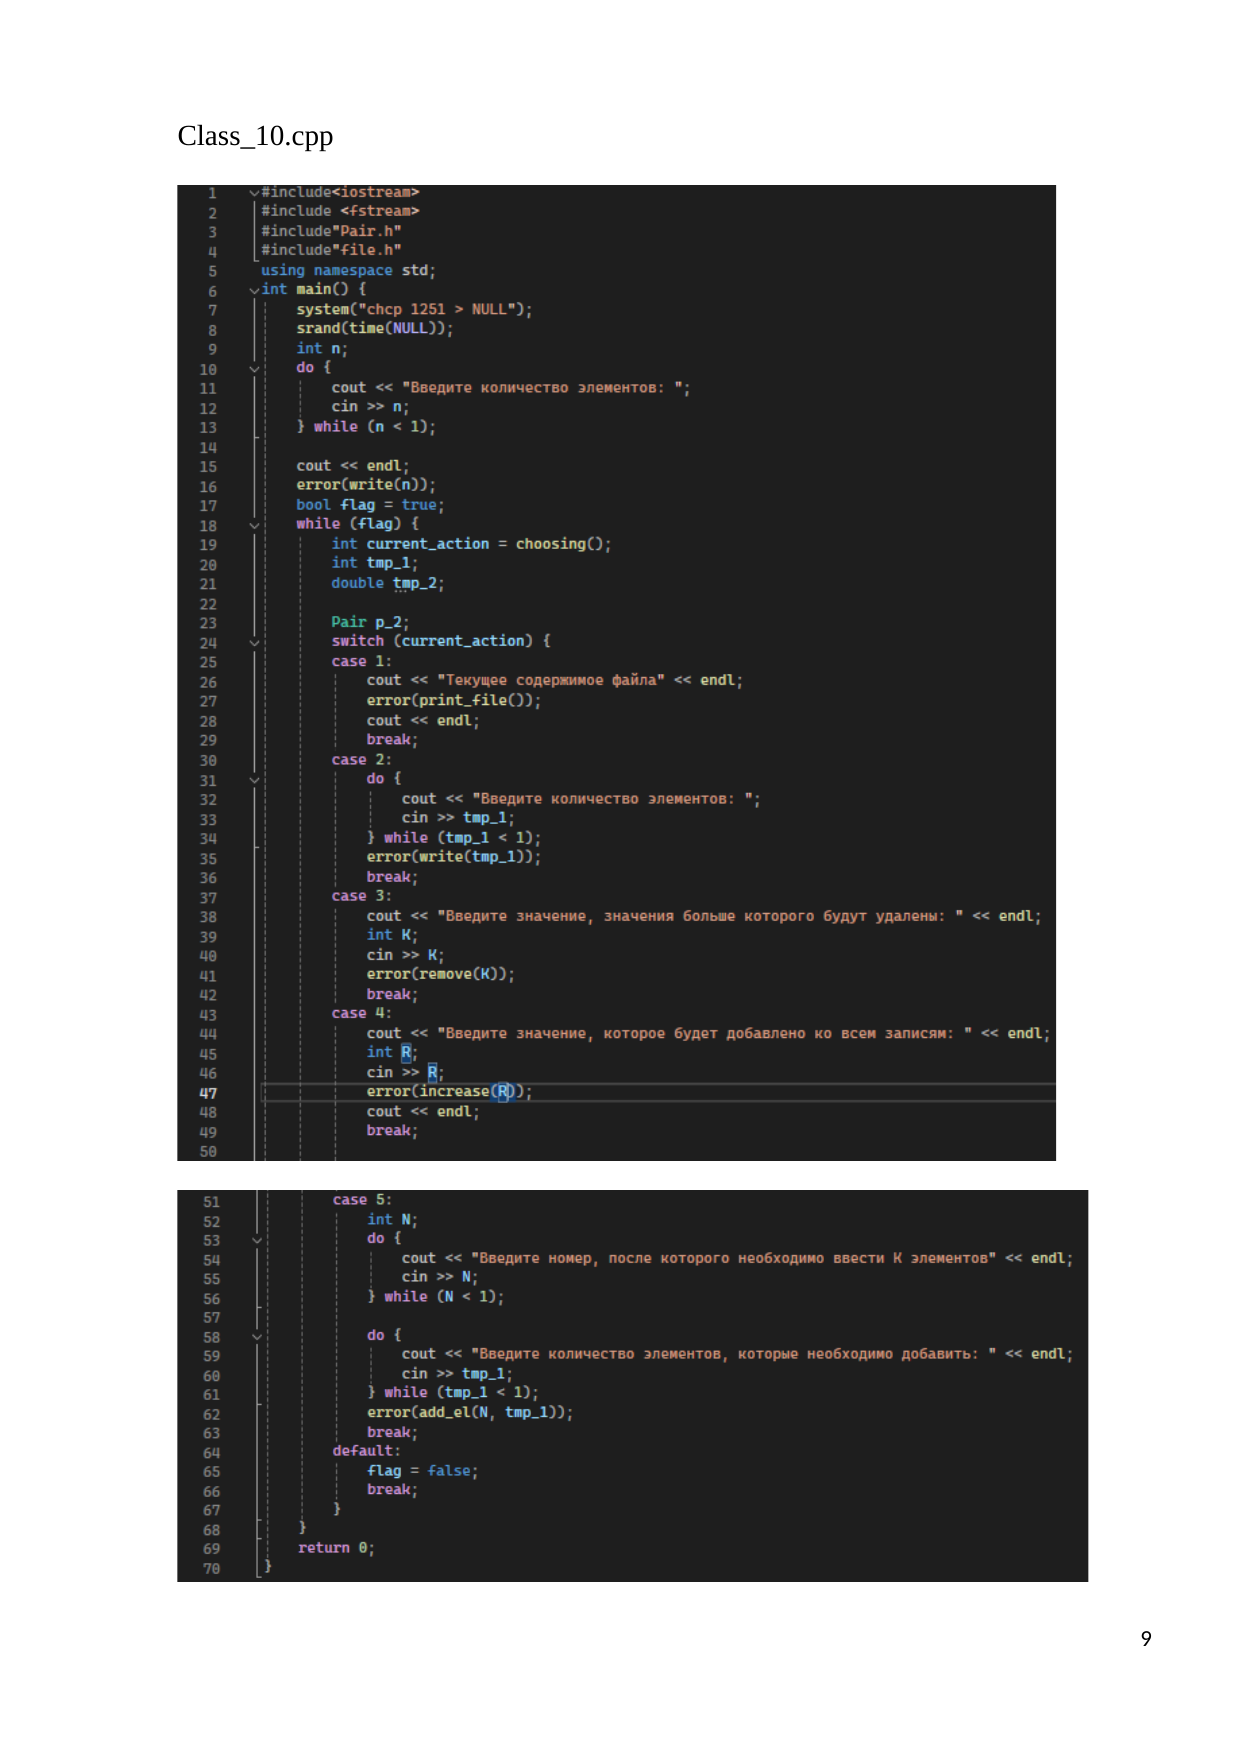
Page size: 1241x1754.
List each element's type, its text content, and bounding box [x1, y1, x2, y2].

text Class_10.cpp [177, 118, 1152, 152]
picture [177, 185, 1057, 1161]
picture [177, 1190, 1089, 1582]
